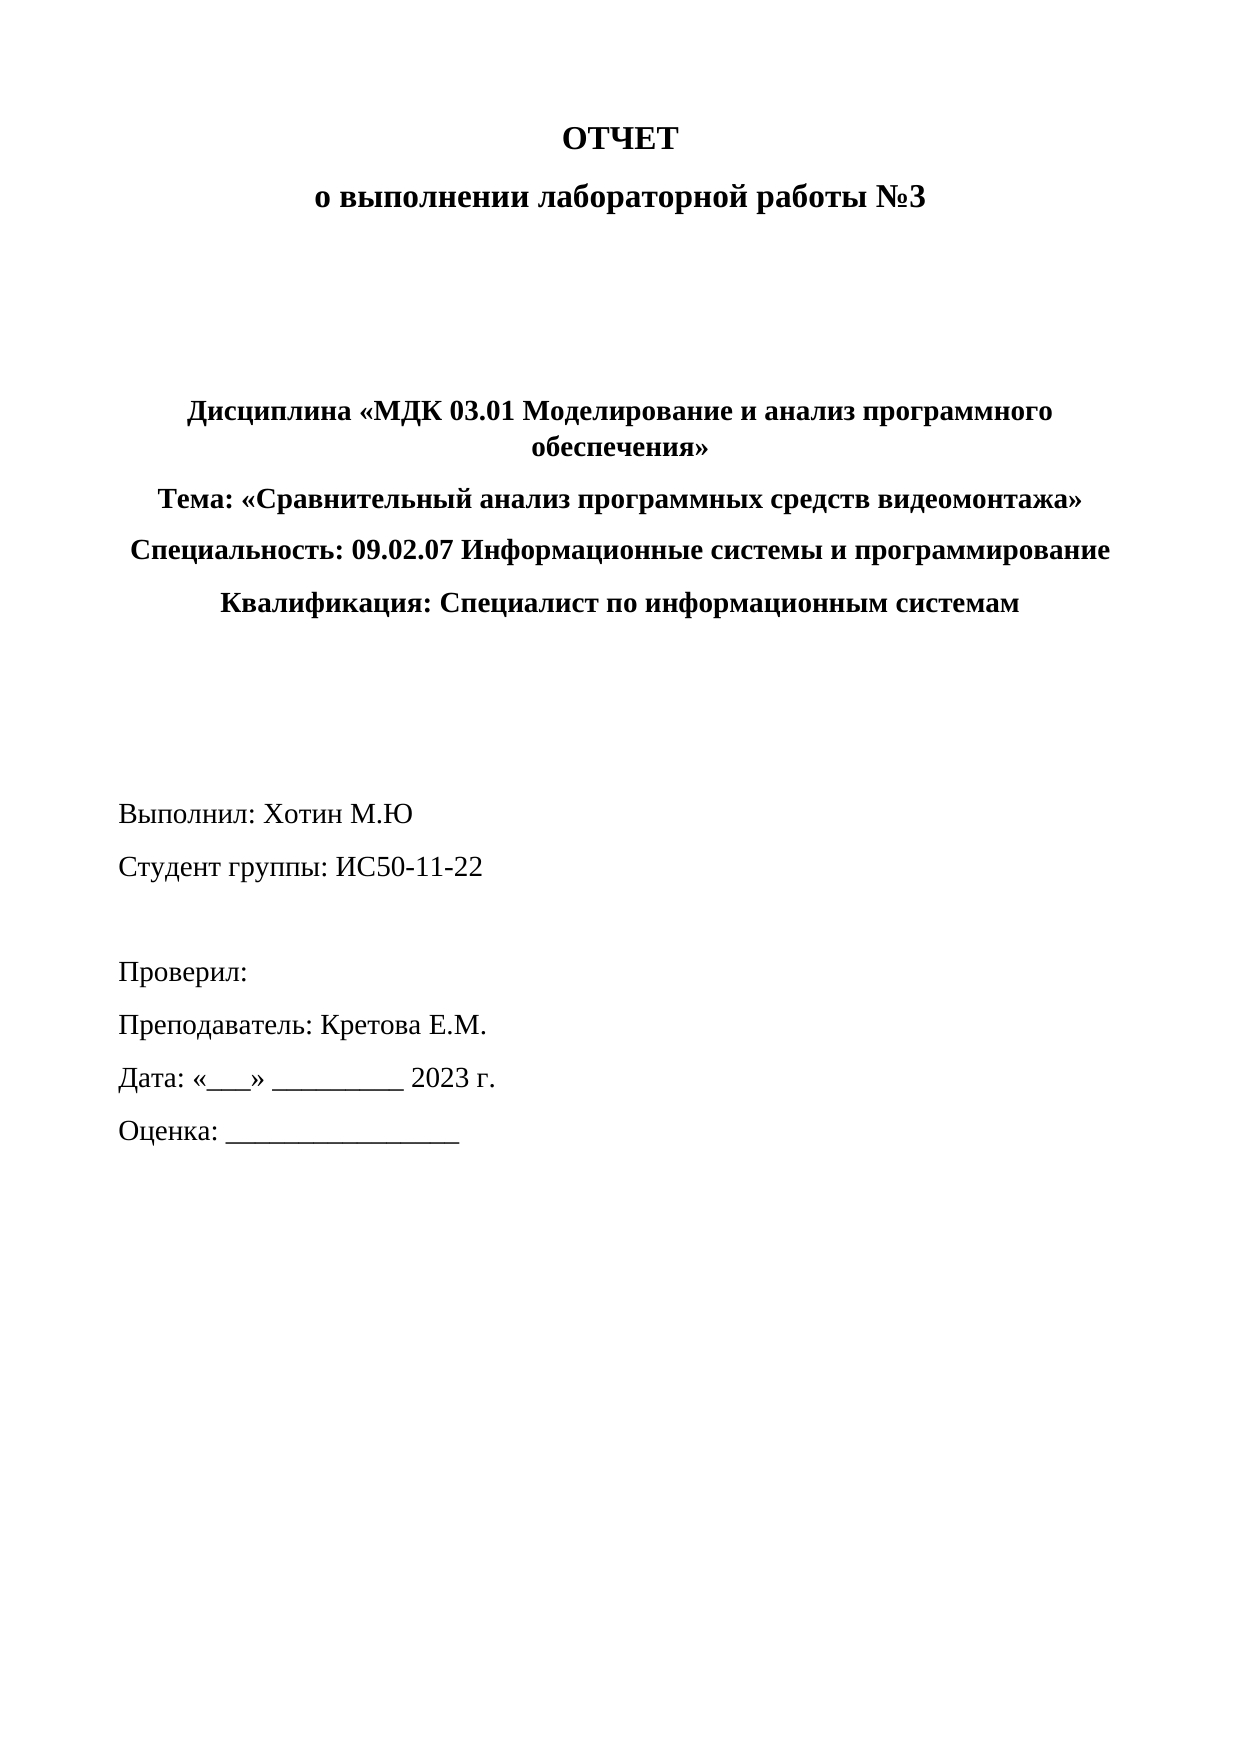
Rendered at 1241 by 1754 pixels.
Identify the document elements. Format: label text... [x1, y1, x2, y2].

text Тема: «Сравнительный анализ программных средств видеомонтажа» [118, 482, 1122, 515]
text о выполнении лабораторной работы №3 [118, 176, 1122, 214]
text Преподаватель: Кретова Е.М. [118, 1007, 1122, 1041]
text Специальность: 09.02.07 Информационные системы и программирование [118, 532, 1122, 565]
text Дата: «___» _________ 2023 г. [118, 1060, 1122, 1093]
text ОТЧЕТ [118, 118, 1122, 156]
text Дисциплина «МДК 03.01 Моделирование и анализ программного обеспечения» [118, 393, 1122, 462]
text Оценка: ________________ [118, 1113, 1122, 1146]
text Проверил: [118, 954, 1122, 988]
text Студент группы: ИС50-11-22 [118, 849, 1122, 882]
text Квалификация: Специалист по информационным системам [118, 585, 1122, 618]
text Выполнил: Хотин М.Ю [118, 796, 1122, 829]
